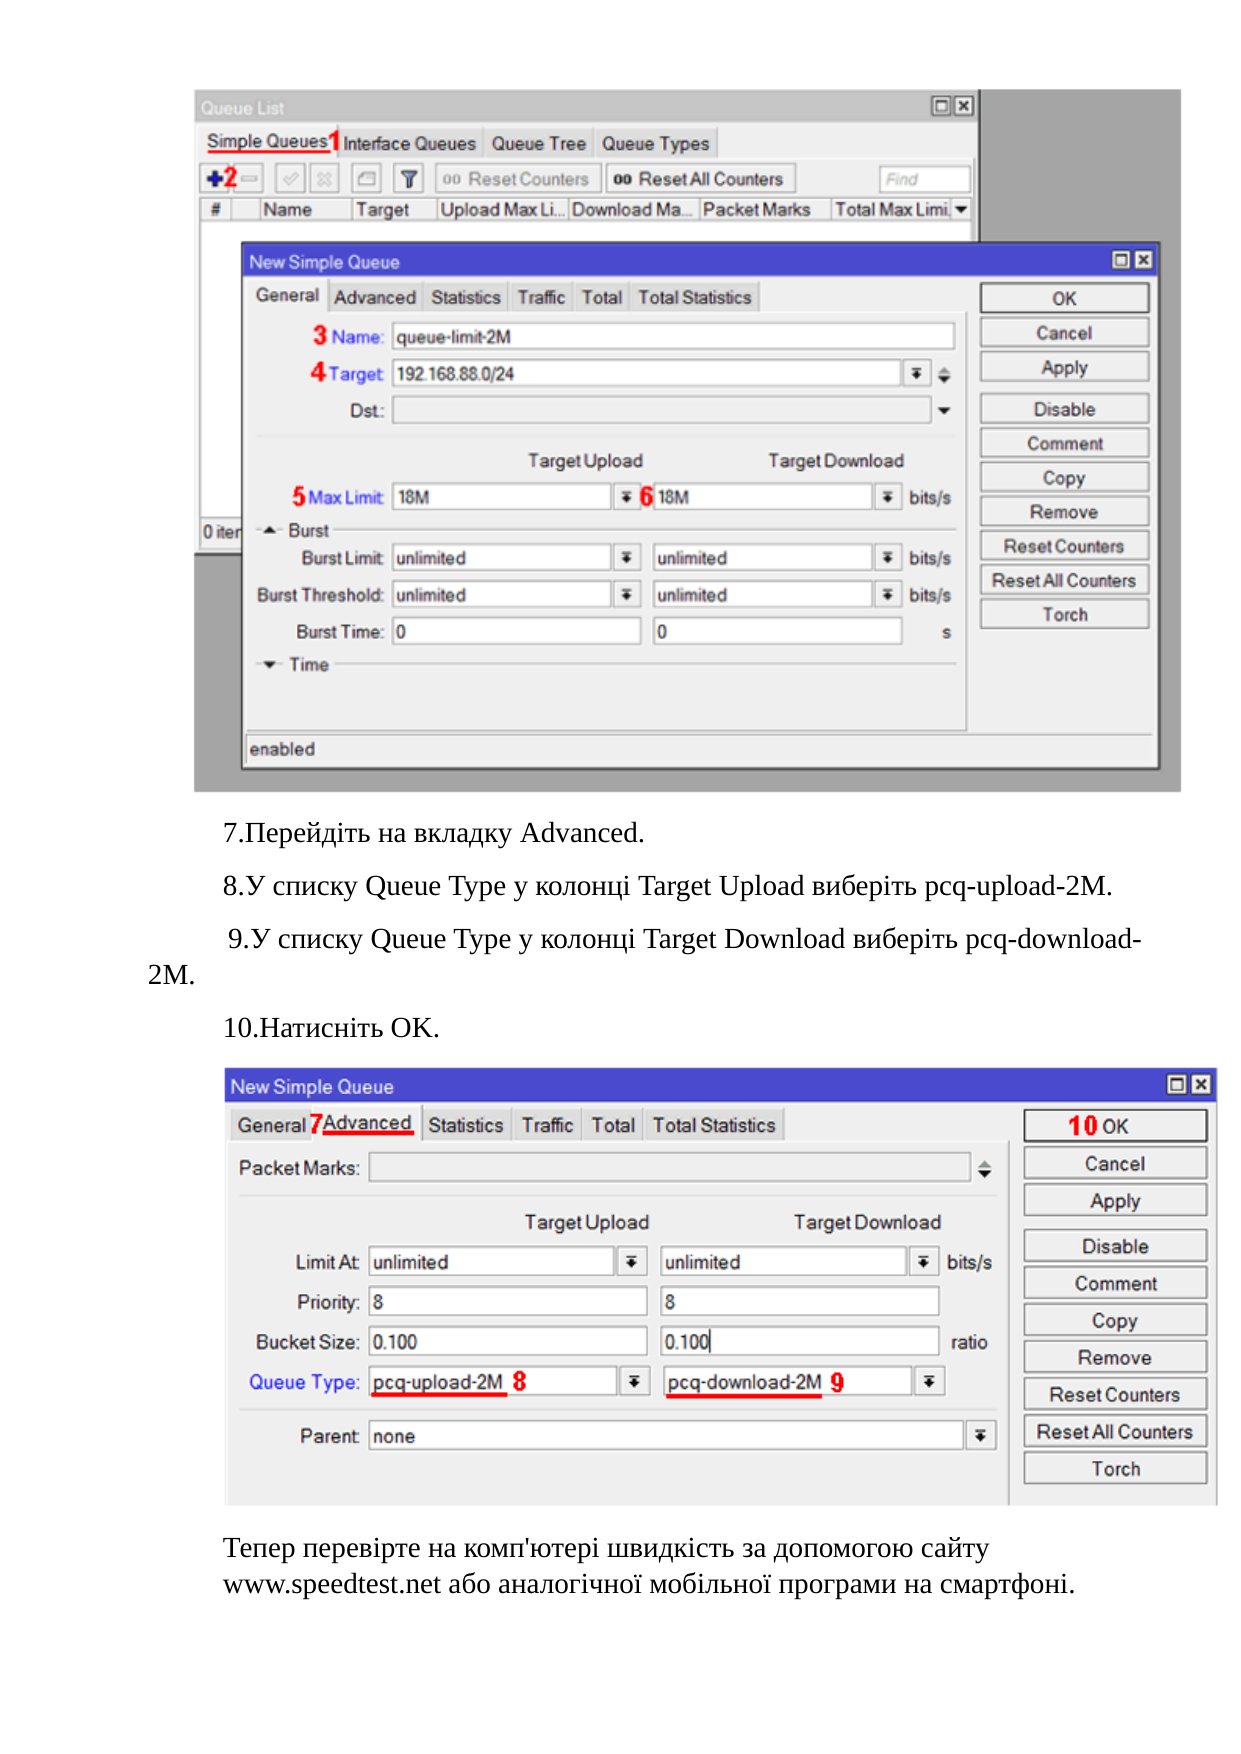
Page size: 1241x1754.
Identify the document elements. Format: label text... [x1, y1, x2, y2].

text 10.Натисніть OK. [223, 1010, 1152, 1043]
picture [185, 88, 1186, 797]
text 8.У списку Queue Type у колонці Target Upload виберіть pcq-upload-2M. [223, 868, 1152, 902]
picture [222, 1062, 1227, 1512]
text 9.У списку Queue Type у колонці Target Download виберіть pcq-download-2M. [148, 921, 1152, 991]
text 7.Перейдіть на вкладку Advanced. [223, 815, 1152, 849]
text Тепер перевірте на комп'ютері швидкість за допомогою сайту www.speedtest.net або аналогічної мобільної програми на смартфоні. [223, 1530, 1152, 1600]
